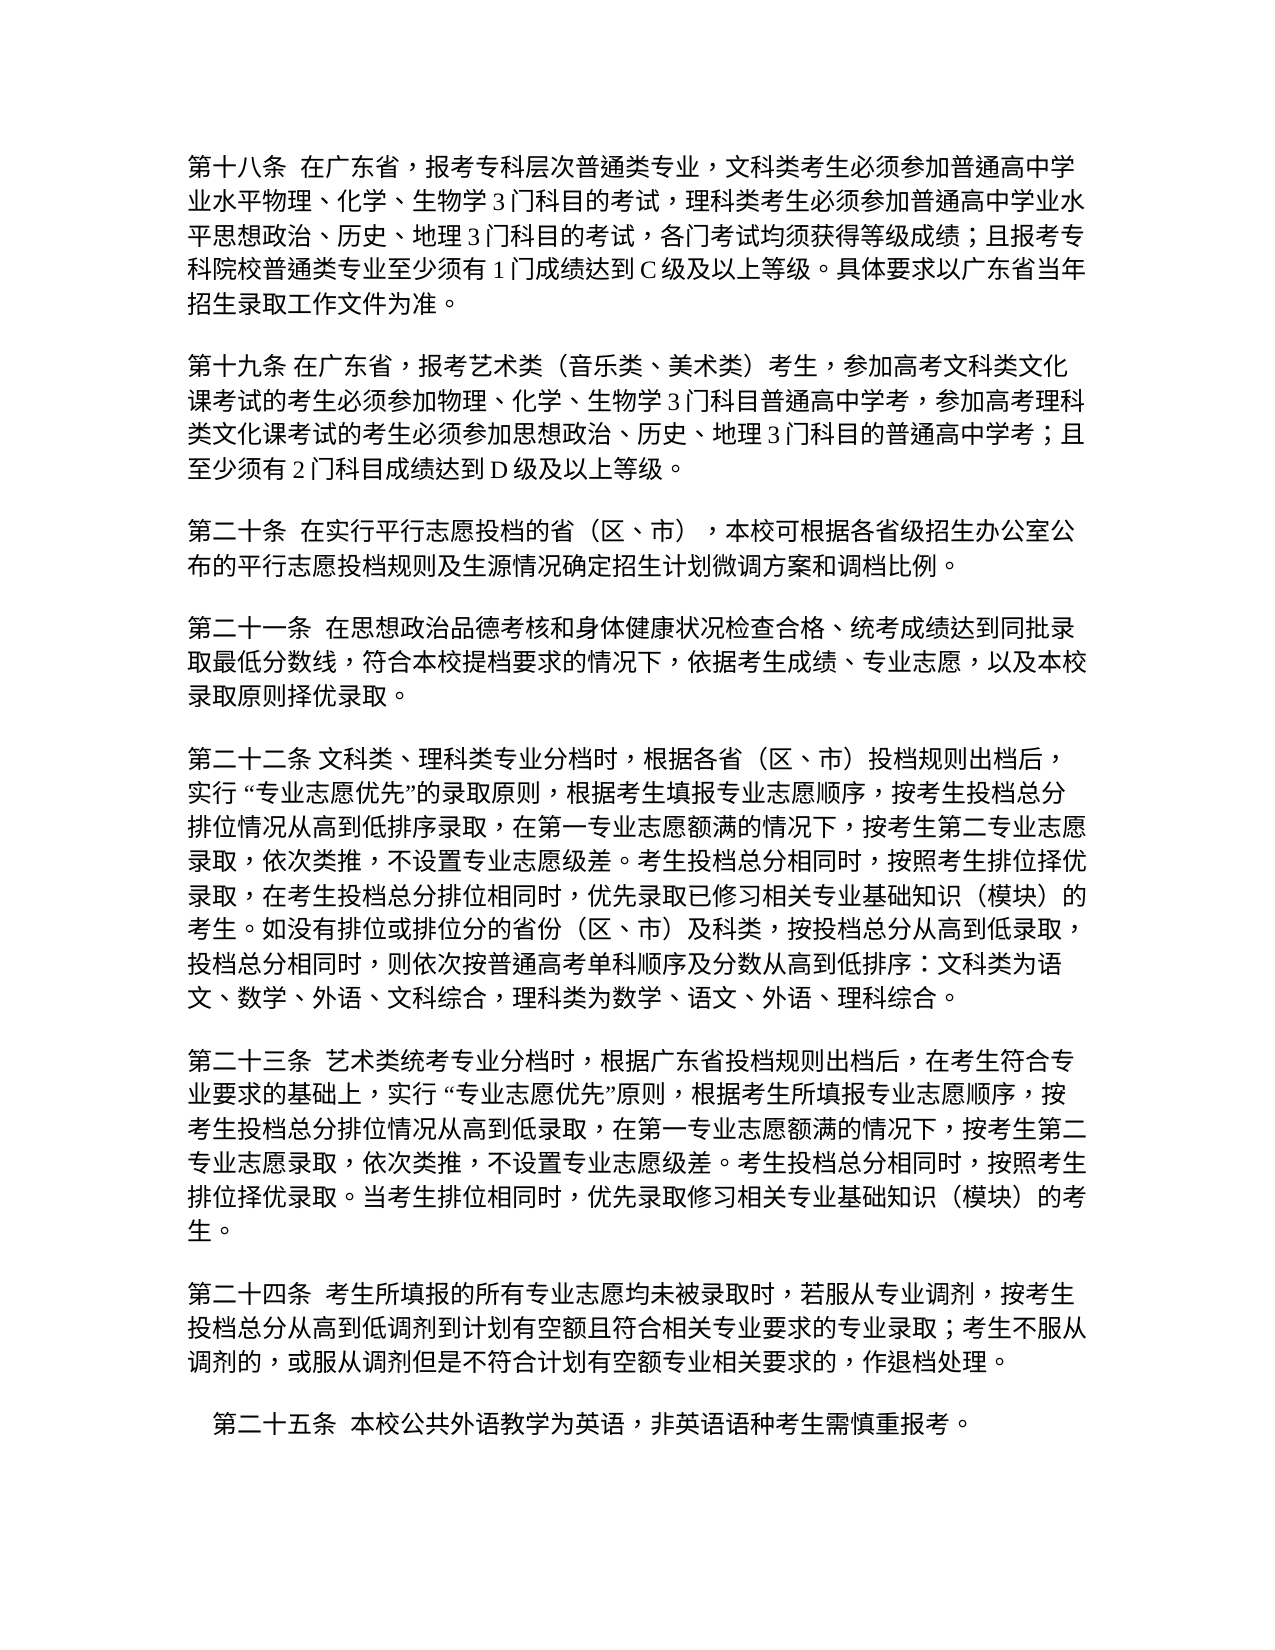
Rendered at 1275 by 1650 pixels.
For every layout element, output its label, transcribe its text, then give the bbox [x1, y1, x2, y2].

text 第二十一条 在思想政治品德考核和身体健康状况检查合格、统考成绩达到同批录取最低分数线，符合本校提档要求的情况下，依据考生成绩、专业志愿，以及本校录取原则择优录取。 [187, 611, 1087, 713]
text 第二十二条 文科类、理科类专业分档时，根据各省（区、市）投档规则出档后，实行 “专业志愿优先”的录取原则，根据考生填报专业志愿顺序，按考生投档总分排位情况从高到低排序录取，在第一专业志愿额满的情况下，按考生第二专业志愿录取，依次类推，不设置专业志愿级差。考生投档总分相同时，按照考生排位择优录取，在考生投档总分排位相同时，优先录取已修习相关专业基础知识（模块）的考生。如没有排位或排位分的省份（区、市）及科类，按投档总分从高到低录取，投档总分相同时，则依次按普通高考单科顺序及分数从高到低排序：文科类为语文、数学、外语、文科综合，理科类为数学、语文、外语、理科综合。 [187, 742, 1087, 1014]
text 第十八条 在广东省，报考专科层次普通类专业，文科类考生必须参加普通高中学业水平物理、化学、生物学3门科目的考试，理科类考生必须参加普通高中学业水平思想政治、历史、地理3门科目的考试，各门考试均须获得等级成绩；且报考专科院校普通类专业至少须有1门成绩达到C级及以上等级。具体要求以广东省当年招生录取工作文件为准。 [187, 150, 1087, 320]
text 第二十三条 艺术类统考专业分档时，根据广东省投档规则出档后，在考生符合专业要求的基础上，实行 “专业志愿优先”原则，根据考生所填报专业志愿顺序，按考生投档总分排位情况从高到低录取，在第一专业志愿额满的情况下，按考生第二专业志愿录取，依次类推，不设置专业志愿级差。考生投档总分相同时，按照考生排位择优录取。当考生排位相同时，优先录取修习相关专业基础知识（模块）的考生。 [187, 1043, 1087, 1247]
text 第二十五条 本校公共外语教学为英语，非英语语种考生需慎重报考。 [187, 1407, 1087, 1441]
text 第十九条 在广东省，报考艺术类（音乐类、美术类）考生，参加高考文科类文化课考试的考生必须参加物理、化学、生物学3门科目普通高中学考，参加高考理科类文化课考试的考生必须参加思想政治、历史、地理3门科目的普通高中学考；且至少须有2门科目成绩达到D级及以上等级。 [187, 349, 1087, 485]
text 第二十条 在实行平行志愿投档的省（区、市），本校可根据各省级招生办公室公布的平行志愿投档规则及生源情况确定招生计划微调方案和调档比例。 [187, 514, 1087, 582]
text 第二十四条 考生所填报的所有专业志愿均未被录取时，若服从专业调剂，按考生投档总分从高到低调剂到计划有空额且符合相关专业要求的专业录取；考生不服从调剂的，或服从调剂但是不符合计划有空额专业相关要求的，作退档处理。 [187, 1276, 1087, 1378]
